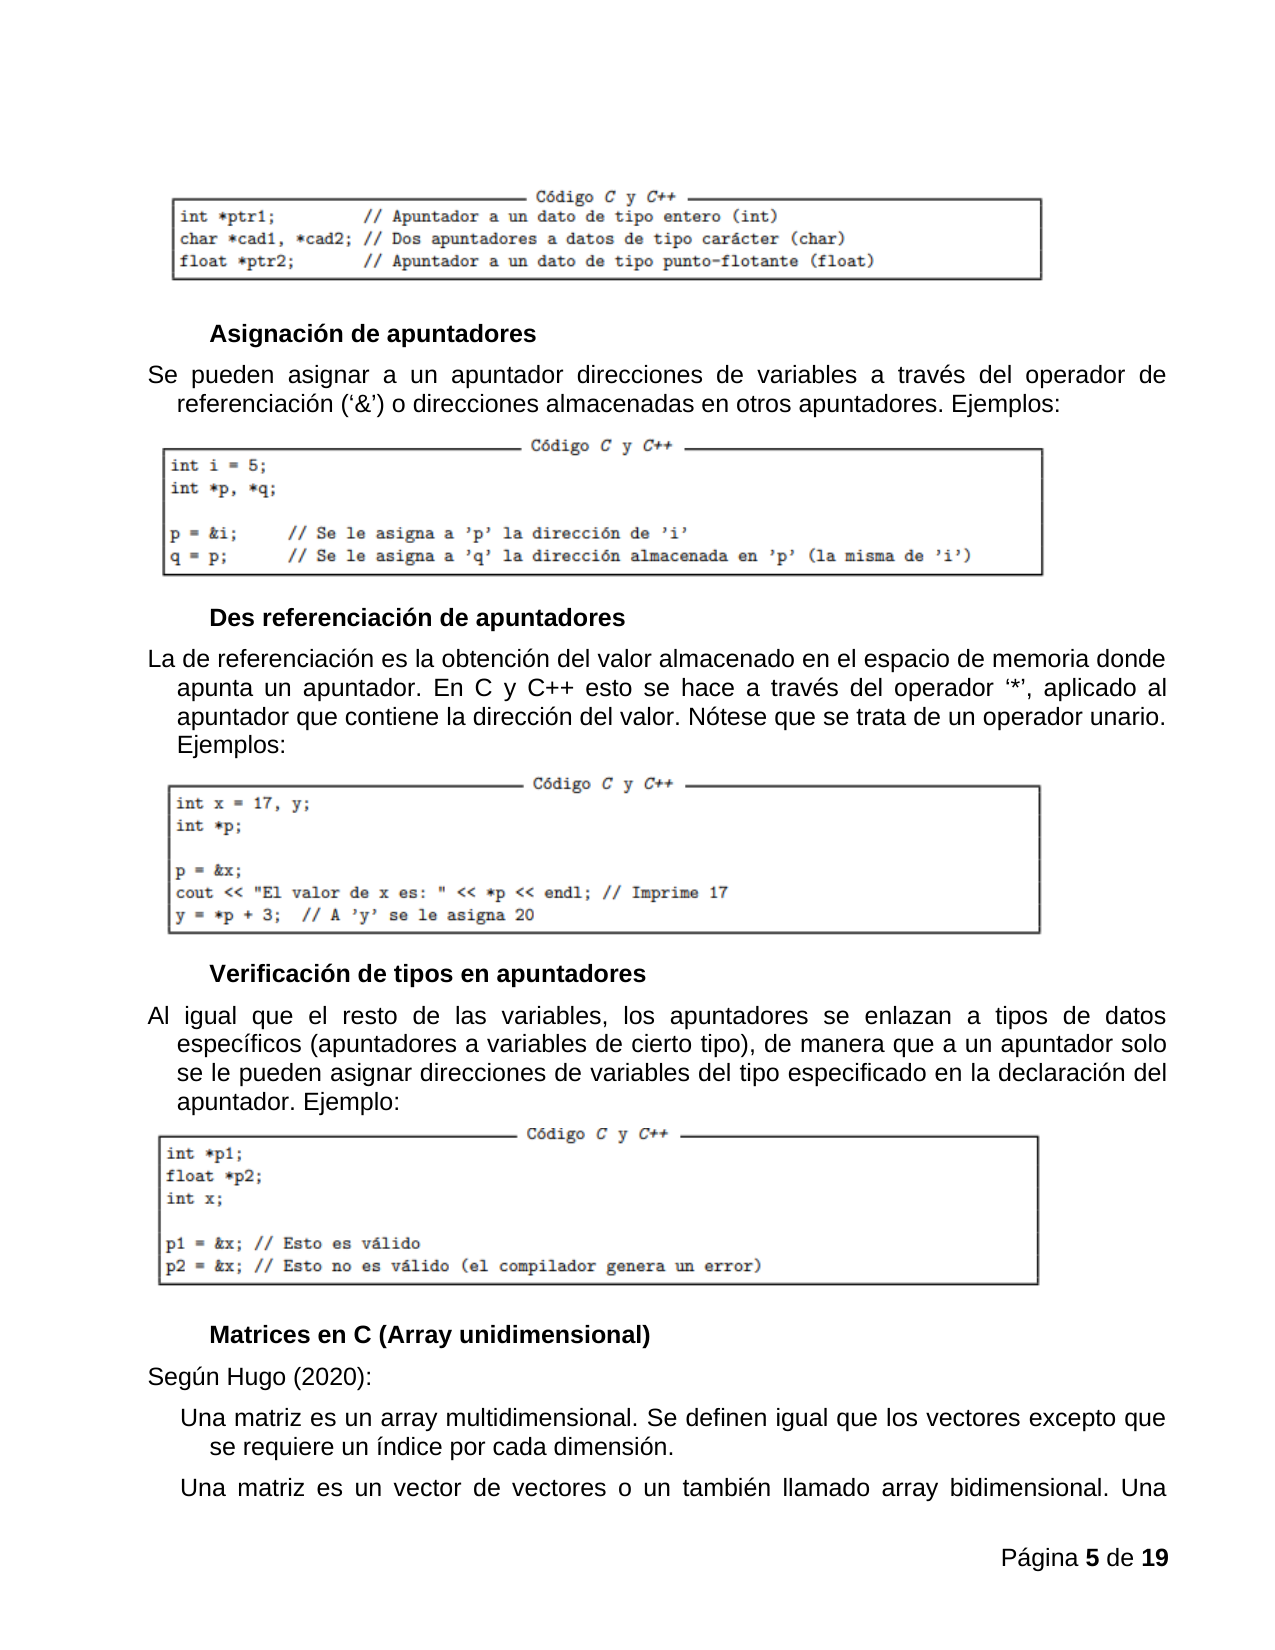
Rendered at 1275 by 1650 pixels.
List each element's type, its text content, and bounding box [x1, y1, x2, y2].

picture [147, 1128, 1068, 1308]
picture [147, 166, 1068, 307]
picture [147, 771, 1068, 947]
list Se pueden asignar a un apuntador direcciones de variables a través del operador de referenciación (‘&’) o direcciones almacenadas en otros apuntadores. Ejemplos: [147, 360, 1169, 418]
list Una matriz es un array multidimensional. Se definen igual que los vectores excepto que se requiere un índice por cada dimensión. [180, 1403, 1169, 1460]
picture [147, 430, 1068, 591]
subtitle Asignación de apuntadores [209, 319, 1169, 348]
subtitle Verificación de tipos en apuntadores [209, 959, 1169, 988]
subtitle Des referenciación de apuntadores [209, 603, 1169, 632]
subtitle Matrices en C (Array unidimensional) [209, 1320, 1169, 1349]
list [180, 1473, 1169, 1501]
list La de referenciación es la obtención del valor almacenado en el espacio de memoria donde apunta un apuntador. En C y C++ esto se hace a través del operador ‘*’, aplicado al apuntador que contiene la dirección del valor. Nótese que se trata de un operador unario. Ejemplos: [147, 644, 1169, 759]
list Según Hugo (2020): [147, 1361, 1169, 1390]
list Al igual que el resto de las variables, los apuntadores se enlazan a tipos de datos específicos (apuntadores a variables de cierto tipo), de manera que a un apuntador solo se le pueden asignar direcciones de variables del tipo especificado en la declaración del apuntador. Ejemplo: [147, 1001, 1169, 1116]
